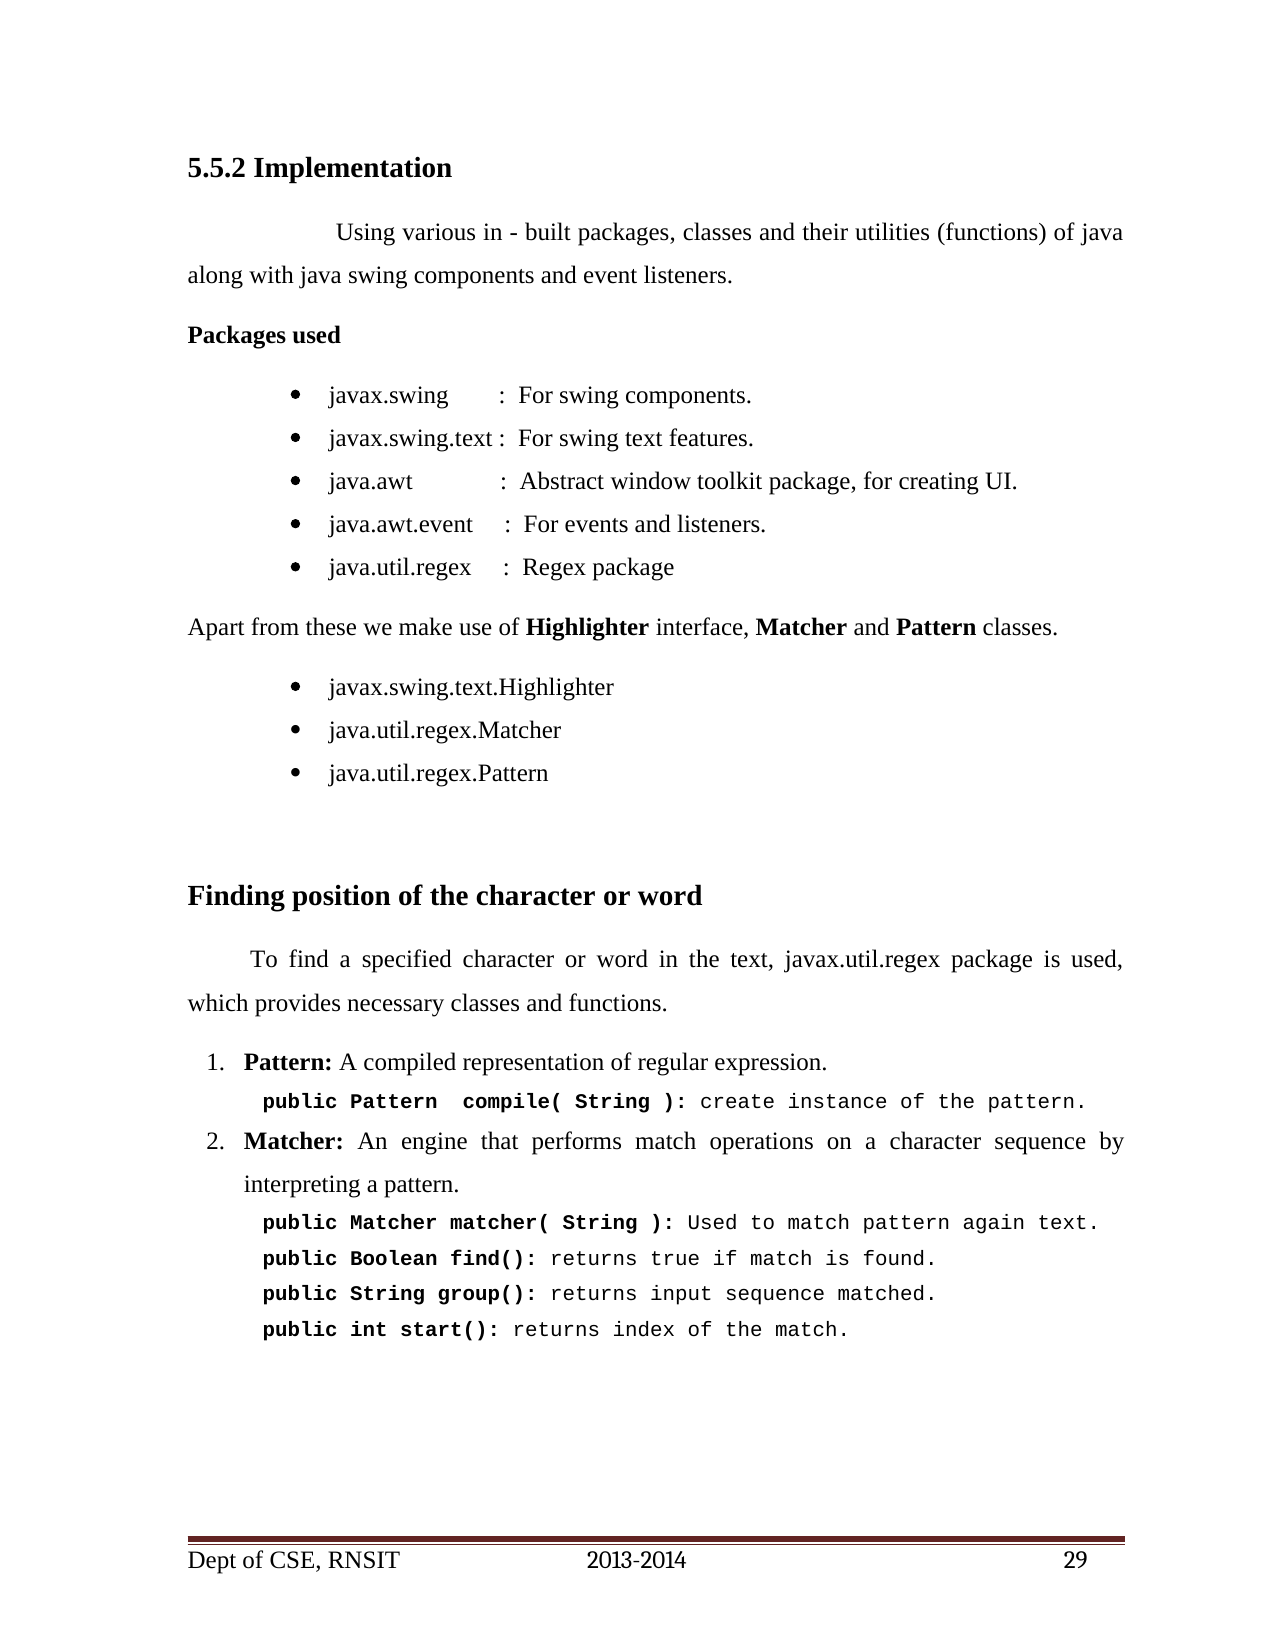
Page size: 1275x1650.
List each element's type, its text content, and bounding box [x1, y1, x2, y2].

text Using various in - built packages, classes and their utilities (functions) of java along with java swing components and event listeners. [187, 217, 1125, 289]
list java.util.regex.Matcher [291, 715, 1125, 744]
list javax.swing.text : For swing text features. [291, 423, 1125, 452]
text 5.5.2 Implementation [187, 150, 1125, 183]
list javax.swing : For swing components. [291, 380, 1125, 408]
list public Pattern compile( String ): create instance of the pattern. [262, 1091, 1125, 1114]
list public int start(): returns index of the match. [262, 1318, 1125, 1342]
list public Matcher matcher( String ): Used to match pattern again text. [262, 1212, 1125, 1236]
list java.awt.event : For events and listeners. [291, 509, 1125, 538]
text Finding position of the character or word [187, 878, 1125, 911]
list java.util.regex.Pattern [291, 758, 1125, 787]
text To find a specified character or word in the text, javax.util.regex package is used, which provides necessary classes and functions. [187, 944, 1125, 1016]
text Apart from these we make use of Highlighter interface, Matcher and Pattern classes. [187, 612, 1125, 641]
text Packages used [187, 320, 1125, 349]
list javax.swing.text.Highlighter [291, 672, 1125, 701]
list java.util.regex : Regex package [291, 552, 1125, 581]
list Matcher: An engine that performs match operations on a character sequence by interpreting a pattern. [206, 1126, 1125, 1198]
list java.awt : Abstract window toolkit package, for creating UI. [291, 466, 1125, 495]
list public Boolean find(): returns true if match is found. [262, 1248, 1125, 1271]
list public String group(): returns input sequence matched. [262, 1283, 1125, 1307]
list Pattern: A compiled representation of regular expression. [206, 1047, 1125, 1076]
